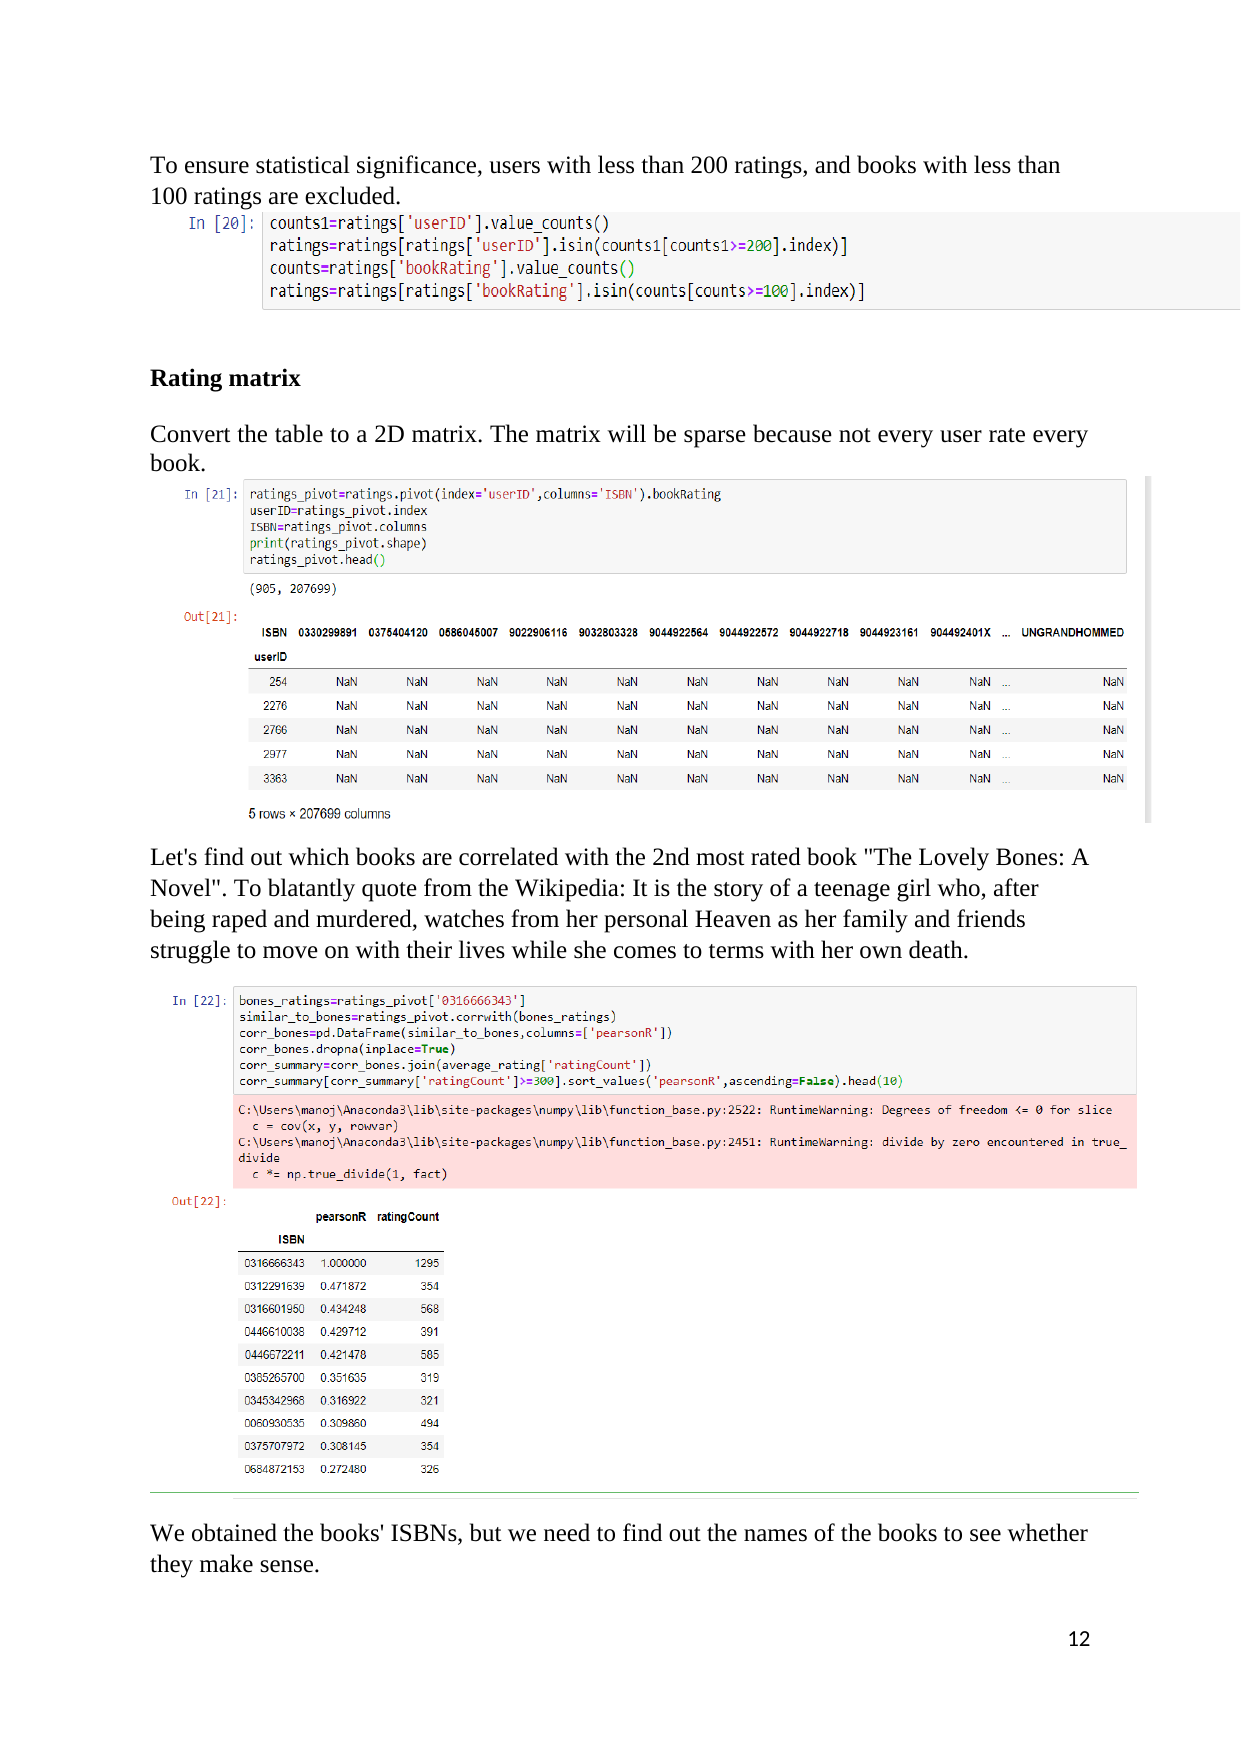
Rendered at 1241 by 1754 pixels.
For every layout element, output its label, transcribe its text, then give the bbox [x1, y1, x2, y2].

subtitle Rating matrix [150, 363, 1090, 392]
picture [150, 982, 1139, 1499]
picture [150, 476, 1152, 823]
picture [150, 212, 1241, 314]
text Let's find out which books are correlated with the 2nd most rated book "The Lovely Bones: A Novel". To blatantly quote from the Wikipedia: It is the story of a teenage girl who, after being raped and murdered, watches from her personal Heaven as her family and friends struggle to move on with their lives while she comes to terms with her own death. [150, 842, 1090, 964]
subtitle To ensure statistical significance, users with less than 200 ratings, and books with less than 100 ratings are excluded. [150, 150, 1090, 210]
text We obtained the books' ISBNs, but we need to find out the names of the books to see whether they make sense. [150, 1518, 1090, 1578]
text Convert the table to a 2D matrix. The matrix will be sparse because not every user rate every book. [150, 419, 1090, 476]
